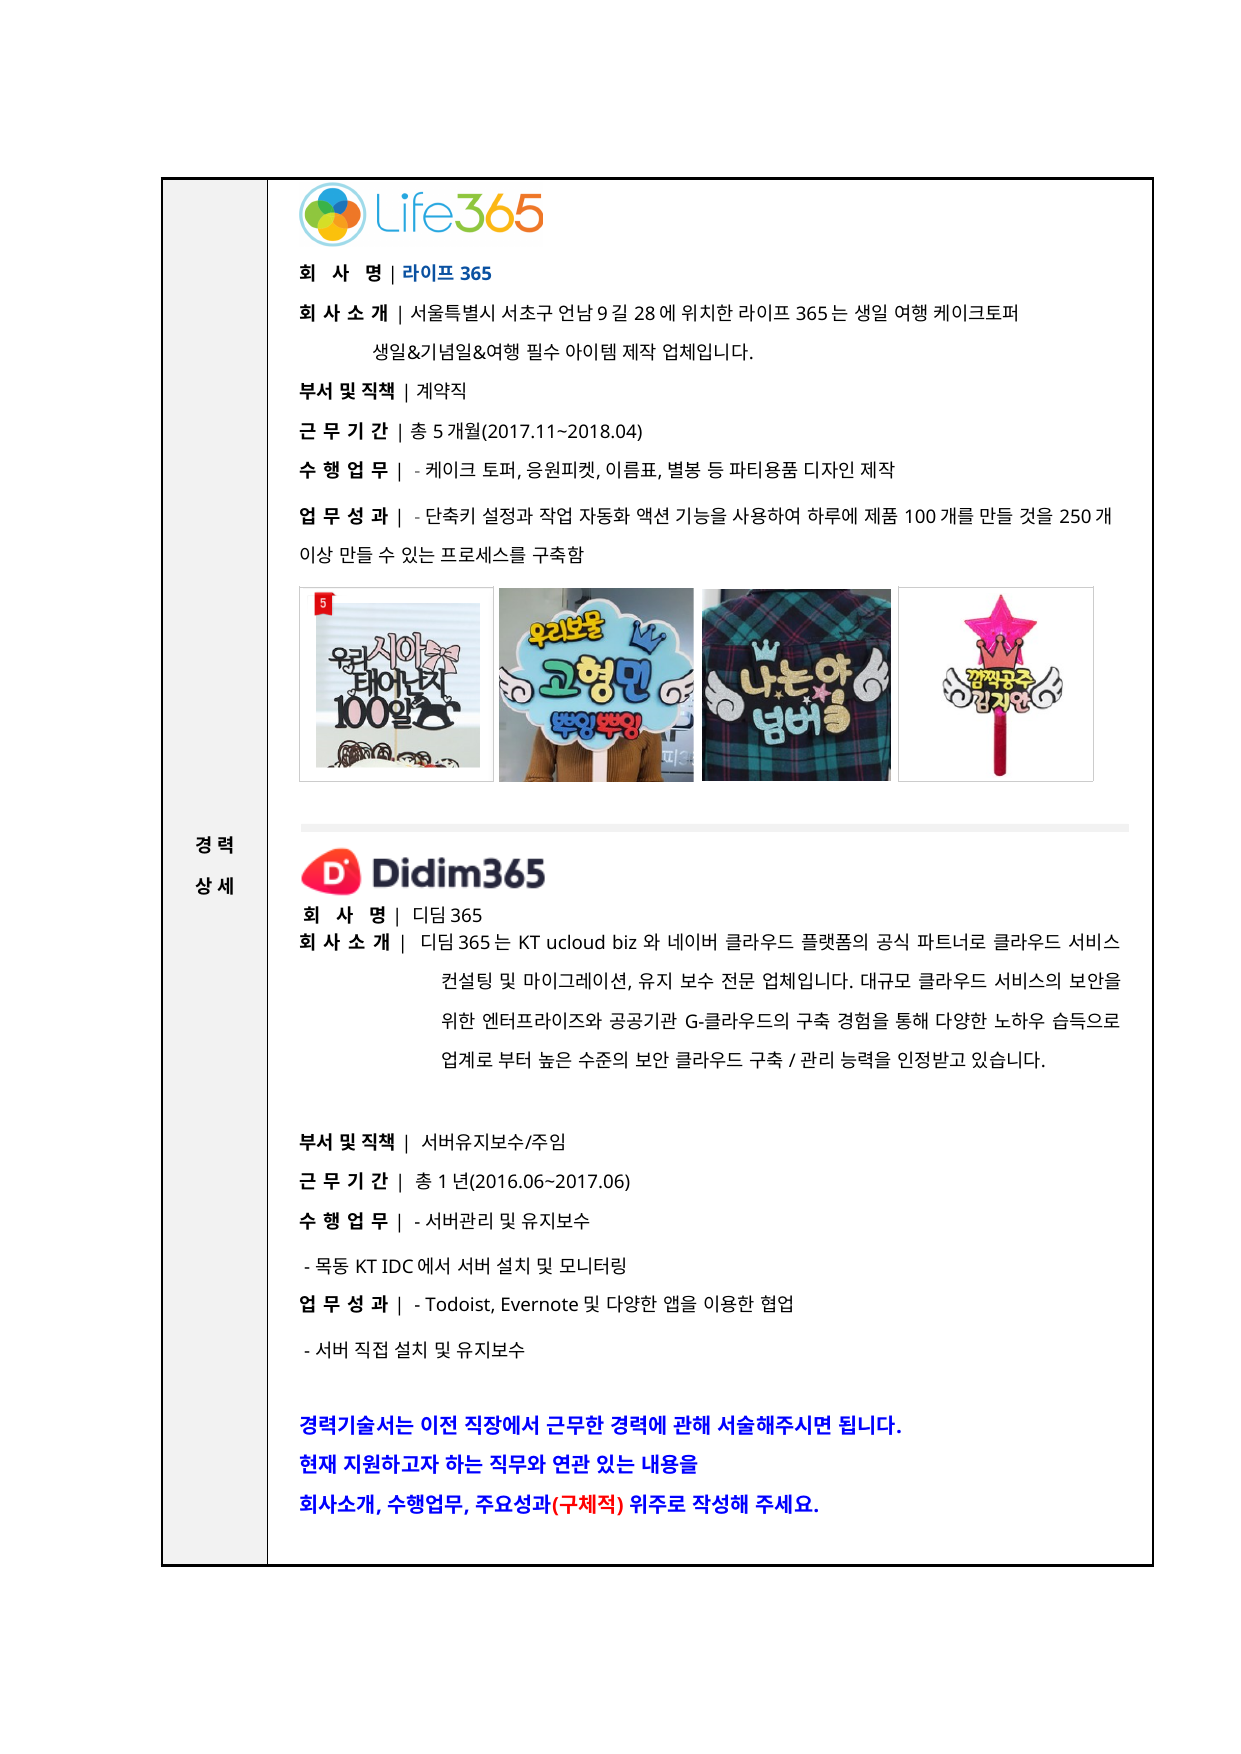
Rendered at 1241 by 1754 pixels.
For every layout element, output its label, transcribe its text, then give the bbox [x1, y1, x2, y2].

table_header 경 력 상 세 [163, 180, 267, 1564]
picture [899, 588, 1093, 781]
picture [299, 845, 549, 901]
picture [698, 586, 894, 782]
table_header 회 사 명 | 라이프 365 회 사 소 개 | 서울특별시 서초구 언남9길 28에 위치한 라이프 365는 생일 여행 케이크토퍼 생일&기념일&여행 필수 아이템 제작 업체입니다. 부서 및 직책 | 계약직 근 무 기 간 | 총 5개월(2017.11~2018.04) 수 행 업 무 | - 케이크 토퍼, 응원피켓, 이름표, 별봉 등 파티용품 디자인 제작 업 무 성 과 | - 단축키 설정과 작업 자동화 액션 기능을 사용하여 하루에 제품 100개를 만들 것을 250개 이상 만들 수 있는 프로세스를 구축함 회 사 명 | 디딤365 회 사 소 개 | 디딤365는 KT ucloud biz 와 네이버 클라우드 플랫폼의 공식 파트너로 클라우드 서비스 컨설팅 및 마이그레이션, 유지 보수 전문 업체입니다. 대규모 클라우드 서비스의 보안을 위한 엔터프라이즈와 공공기관 G-클라우드의 구축 경험을 통해 다양한 노하우 습득으로 업계로 부터 높은 수준의 보안 클라우드 구축 / 관리 능력을 인정받고 있습니다. 부서 및 직책 | 서버유지보수/주임 근 무 기 간 | 총 1년(2016.06~2017.06) 수 행 업 무 | - 서버관리 및 유지보수 - 목동 KT IDC에서 서버 설치 및 모니터링 업 무 성 과 | - Todoist, Evernote 및 다양한 앱을 이용한 협업 - 서버 직접 설치 및 유지보수 경력기술서는 이전 직장에서 근무한 경력에 관해 서술해주시면 됩니다. 현재 지원하고자 하는 직무와 연관 있는 내용을 회사소개, 수행업무, 주요성과(구체적) 위주로 작성해 주세요. [268, 180, 1152, 1564]
picture [299, 182, 543, 247]
picture [498, 586, 694, 782]
picture [300, 588, 493, 781]
